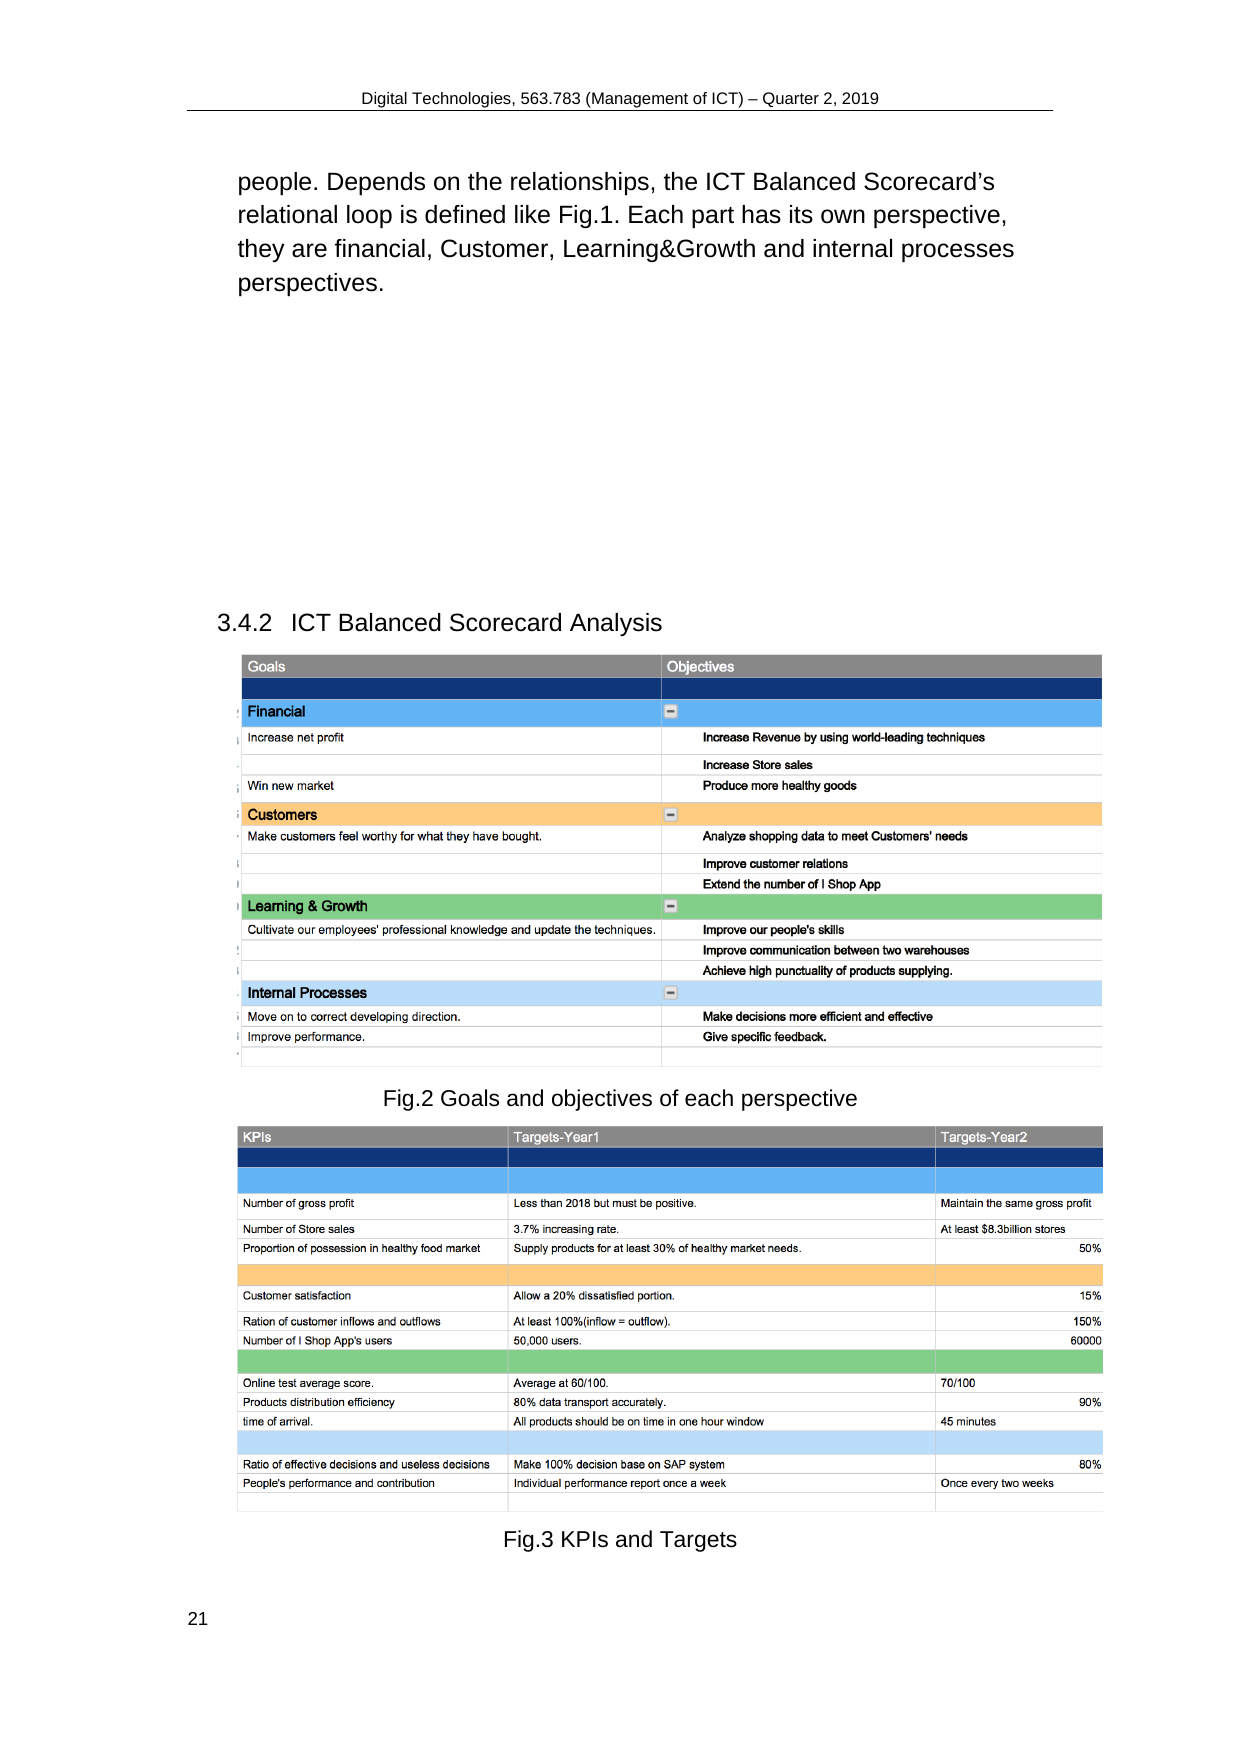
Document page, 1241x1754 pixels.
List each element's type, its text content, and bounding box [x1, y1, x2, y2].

text Fig.2 Goals and objectives of each perspective [187, 1081, 1053, 1115]
list ICT Balanced Scorecard Analysis [217, 605, 1053, 639]
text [237, 164, 1053, 300]
picture [237, 652, 1103, 1067]
text Fig.3 KPIs and Targets [187, 1522, 1053, 1556]
picture [237, 1125, 1103, 1512]
